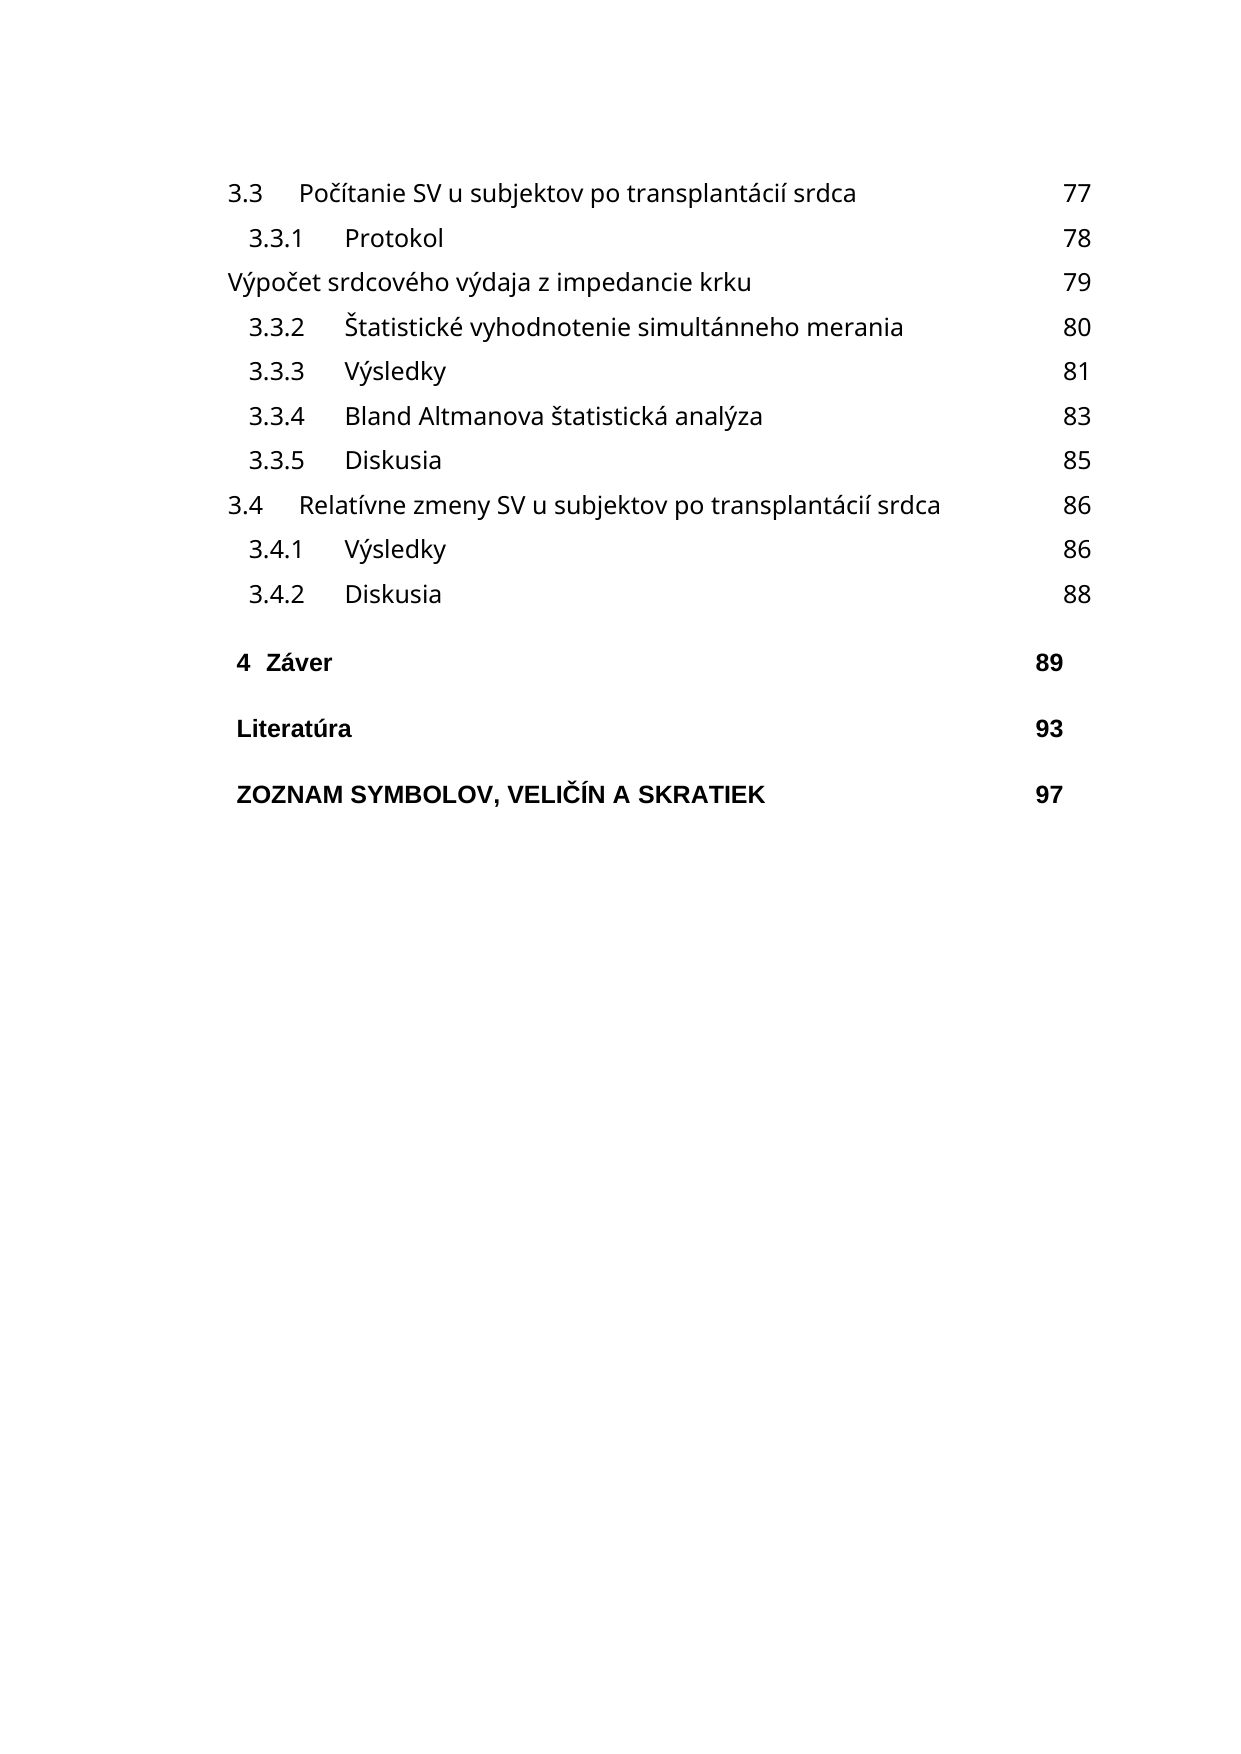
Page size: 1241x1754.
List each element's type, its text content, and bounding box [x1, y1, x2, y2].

text 3.4.2 Diskusia 88 [248, 576, 1092, 611]
text 3.3.3 Výsledky 81 [248, 354, 1092, 388]
text 3.3.4 Bland Altmanova štatistická analýza 83 [248, 398, 1092, 433]
text 3.4 Relatívne zmeny SV u subjektov po transplantácií srdca 86 [228, 487, 1092, 522]
text 3.3.1 Protokol 78 [248, 221, 1092, 255]
text 4 Záver 89 [236, 648, 1092, 677]
text 3.4.1 Výsledky 86 [248, 532, 1092, 566]
text 3.3.5 Diskusia 85 [248, 443, 1092, 477]
text Výpočet srdcového výdaja z impedancie krku 79 [228, 265, 1092, 299]
text Literatúra 93 [236, 714, 1092, 743]
text 3.3 Počítanie SV u subjektov po transplantácií srdca 77 [228, 176, 1092, 210]
text ZOZNAM SYMBOLOV, VELIČÍN A SKRATIEK 97 [236, 781, 1092, 809]
text 3.3.2 Štatistické vyhodnotenie simultánneho merania 80 [248, 309, 1092, 344]
